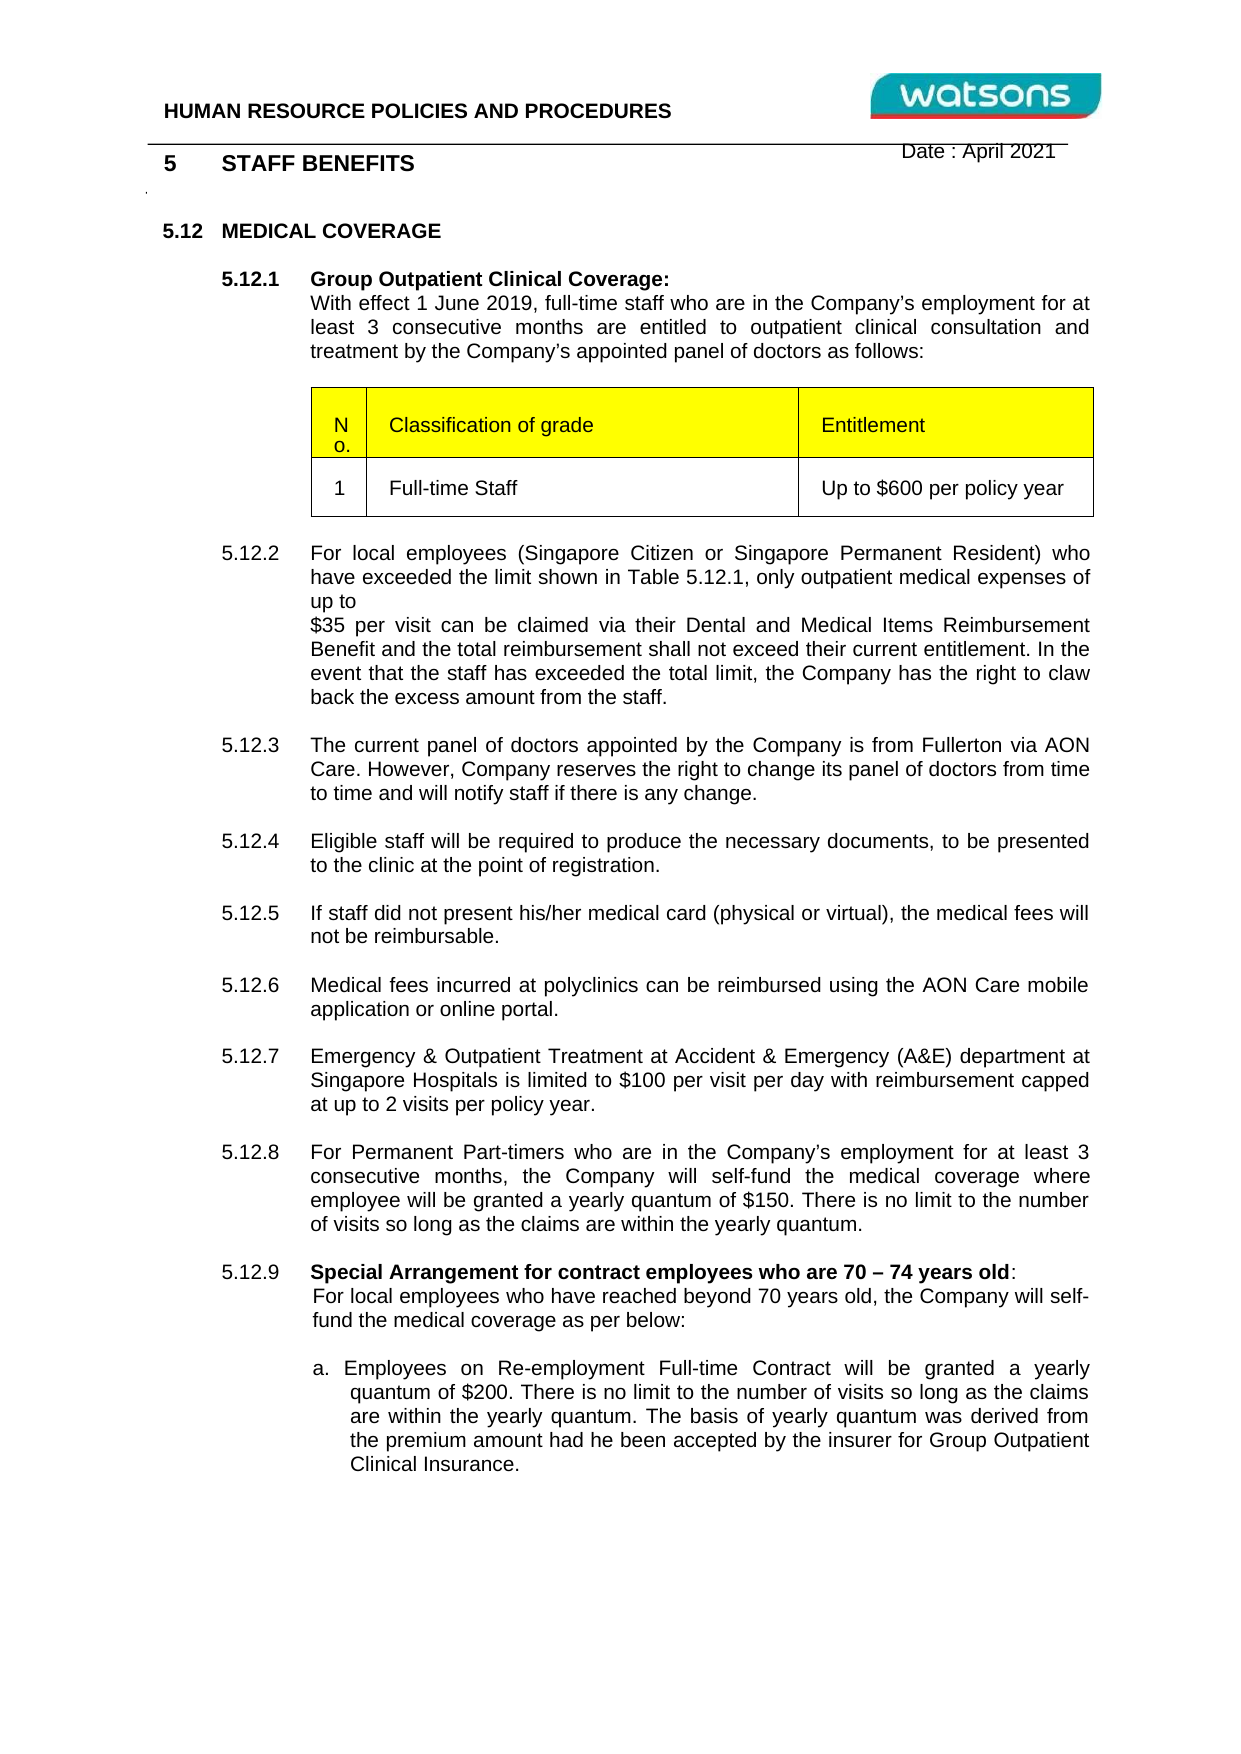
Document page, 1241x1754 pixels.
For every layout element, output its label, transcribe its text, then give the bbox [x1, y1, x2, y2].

table_cell Up to $600 per policy year [799, 458, 1093, 516]
list Group Outpatient Clinical Coverage: [221, 267, 1240, 291]
list The current panel of doctors appointed by the Company is from Fullerton via AON Care. However, Company reserves the right to change its panel of doctors from time to time and will notify staff if there is any change. [221, 733, 1091, 805]
text For local employees who have reached beyond 70 years old, the Company will self- fund the medical coverage as per below: [312, 1284, 1090, 1332]
list Emergency & Outpatient Treatment at Accident & Emergency (A&E) department at Singapore Hospitals is limited to $100 per visit per day with reimbursement capped at up to 2 visits per policy year. [221, 1044, 1091, 1116]
table_header Classification of grade [367, 388, 798, 457]
list If staff did not present his/her medical card (physical or virtual), the medical fees will not be reimbursable. [221, 900, 1091, 948]
list Eligible staff will be required to produce the necessary documents, to be presented to the clinic at the point of registration. [221, 829, 1091, 877]
table_cell Full-time Staff [367, 458, 798, 516]
text With effect 1 June 2019, full-time staff who are in the Company’s employment for at least 3 consecutive months are entitled to outpatient clinical consultation and treatment by the Company’s appointed panel of doctors as follows: [310, 291, 1091, 363]
subtitle Special Arrangement for contract employees who are 70 – 74 years old: [221, 1260, 1240, 1284]
table_header Entitlement [799, 388, 1093, 457]
picture [870, 73, 1103, 119]
table_cell 1 [312, 458, 366, 516]
table_header No. [312, 388, 366, 457]
list For local employees (Singapore Citizen or Singapore Permanent Resident) who have exceeded the limit shown in Table 5.12.1, only outpatient medical expenses of up to [221, 541, 1091, 613]
text a. Employees on Re-employment Full-time Contract will be granted a yearly quantum of $200. There is no limit to the number of visits so long as the claims are within the yearly quantum. The basis of yearly quantum was derived from the premium amount had he been accepted by the insurer for Group Outpatient Clinical Insurance. [312, 1356, 1091, 1475]
text $35 per visit can be claimed via their Dental and Medical Items Reimbursement Benefit and the total reimbursement shall not exceed their current entitlement. In the event that the staff has exceeded the total limit, the Company has the right to claw back the excess amount from the staff. [310, 613, 1091, 709]
list Medical fees incurred at polyclinics can be reimbursed using the AON Care mobile application or online portal. [221, 972, 1091, 1020]
subtitle MEDICAL COVERAGE [162, 219, 1240, 243]
list For Permanent Part-timers who are in the Company’s employment for at least 3 consecutive months, the Company will self-fund the medical coverage where employee will be granted a yearly quantum of $150. There is no limit to the number of visits so long as the claims are within the yearly quantum. [221, 1140, 1091, 1236]
